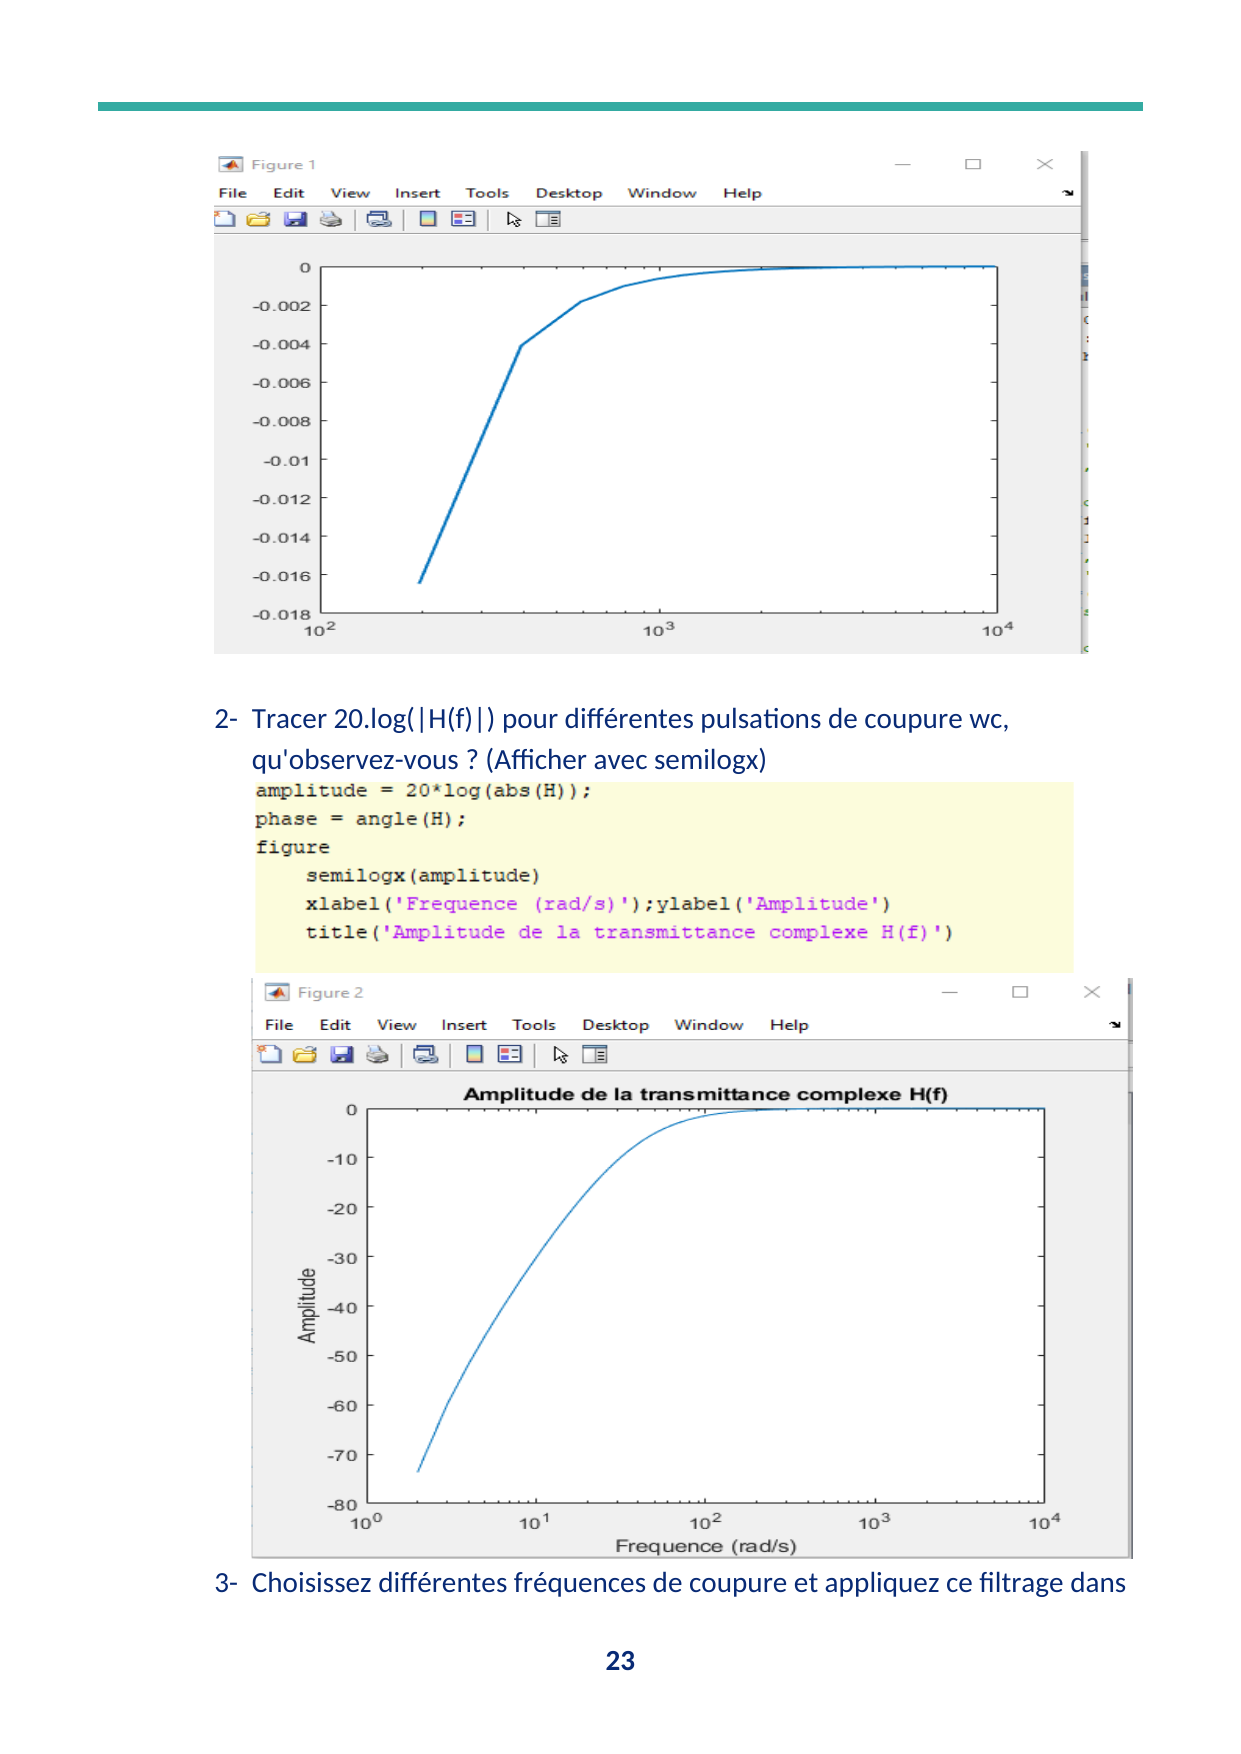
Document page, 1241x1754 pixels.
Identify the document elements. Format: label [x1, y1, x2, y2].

picture [214, 151, 1089, 654]
picture [251, 978, 1133, 1559]
table_cell [102, 152, 1143, 1600]
picture [251, 782, 1074, 973]
